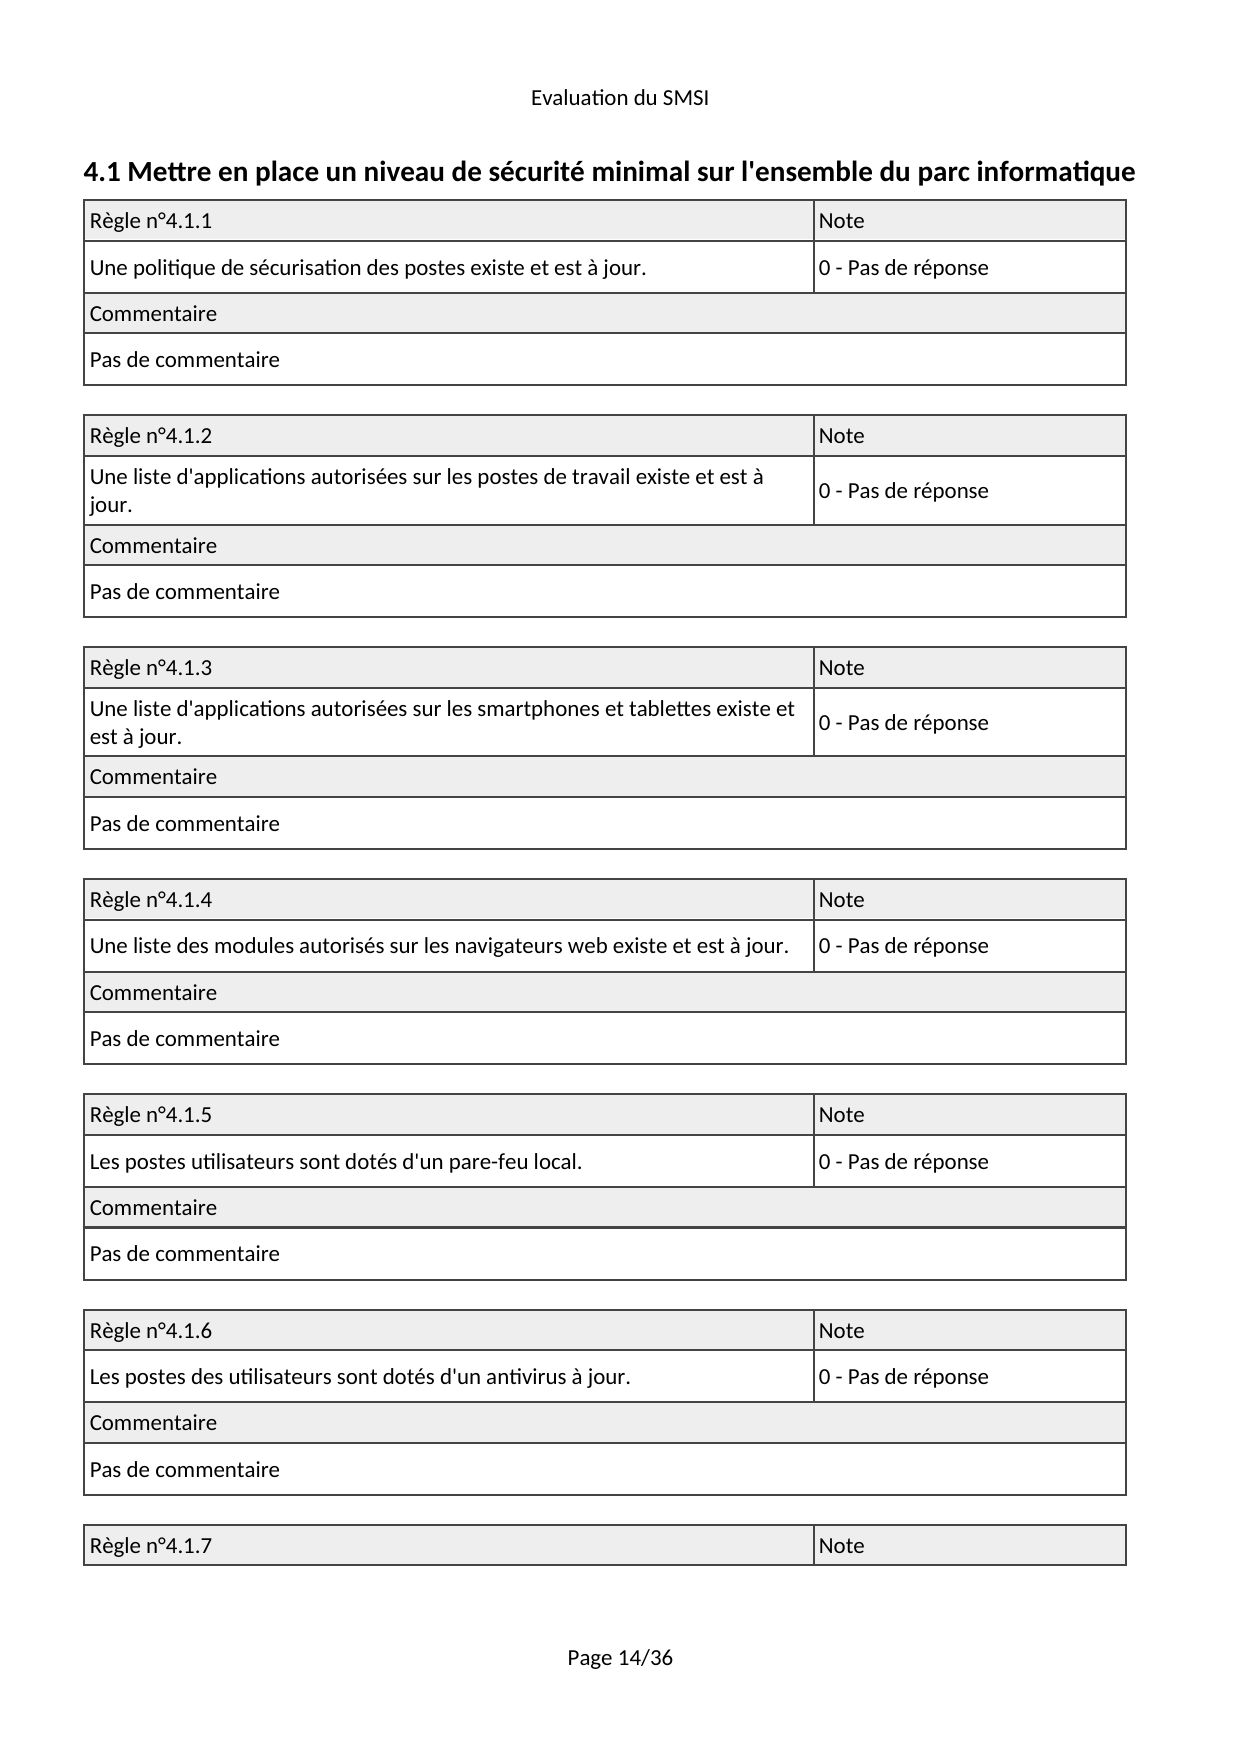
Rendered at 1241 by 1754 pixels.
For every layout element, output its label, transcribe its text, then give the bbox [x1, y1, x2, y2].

table_cell Pas de commentaire [85, 798, 1125, 848]
table_cell Une politique de sécurisation des postes existe et est à jour. [85, 242, 813, 292]
table_cell 0 - Pas de réponse [815, 689, 1125, 755]
table_cell Pas de commentaire [85, 334, 1125, 384]
table_header Note [815, 1311, 1125, 1349]
table_header Règle n°4.1.6 [85, 1311, 813, 1349]
table_cell Pas de commentaire [85, 1444, 1125, 1494]
table_cell Commentaire [85, 526, 1125, 564]
table_header Note [815, 880, 1125, 918]
table_cell Une liste d'applications autorisées sur les postes de travail existe et est à jour. [85, 457, 813, 523]
table_cell Pas de commentaire [85, 1013, 1125, 1063]
table_cell Pas de commentaire [85, 566, 1125, 616]
table_cell 0 - Pas de réponse [815, 1136, 1125, 1186]
table_header Note [815, 1526, 1125, 1564]
subtitle 4.1 Mettre en place un niveau de sécurité minimal sur l'ensemble du parc informatique [83, 153, 1157, 189]
table_header Règle n°4.1.1 [85, 201, 813, 239]
table_cell Commentaire [85, 757, 1125, 796]
table_cell Une liste des modules autorisés sur les navigateurs web existe et est à jour. [85, 921, 813, 971]
table_cell 0 - Pas de réponse [815, 921, 1125, 971]
table_cell 0 - Pas de réponse [815, 1351, 1125, 1401]
table_header Règle n°4.1.5 [85, 1095, 813, 1134]
table_cell Pas de commentaire [85, 1229, 1125, 1278]
table_cell Commentaire [85, 294, 1125, 332]
table_cell Commentaire [85, 1188, 1125, 1226]
table_cell Commentaire [85, 1403, 1125, 1442]
table_header Règle n°4.1.2 [85, 416, 813, 455]
table_header Règle n°4.1.3 [85, 648, 813, 687]
table_cell 0 - Pas de réponse [815, 242, 1125, 292]
table_header Règle n°4.1.7 [85, 1526, 813, 1564]
table_header Règle n°4.1.4 [85, 880, 813, 918]
table_header Note [815, 201, 1125, 239]
table_cell Commentaire [85, 973, 1125, 1011]
table_header Note [815, 416, 1125, 455]
table_header Note [815, 1095, 1125, 1134]
table_cell Les postes des utilisateurs sont dotés d'un antivirus à jour. [85, 1351, 813, 1401]
table_header Note [815, 648, 1125, 687]
table_cell Les postes utilisateurs sont dotés d'un pare-feu local. [85, 1136, 813, 1186]
table_cell Une liste d'applications autorisées sur les smartphones et tablettes existe et est à jour. [85, 689, 813, 755]
table_cell 0 - Pas de réponse [815, 457, 1125, 523]
